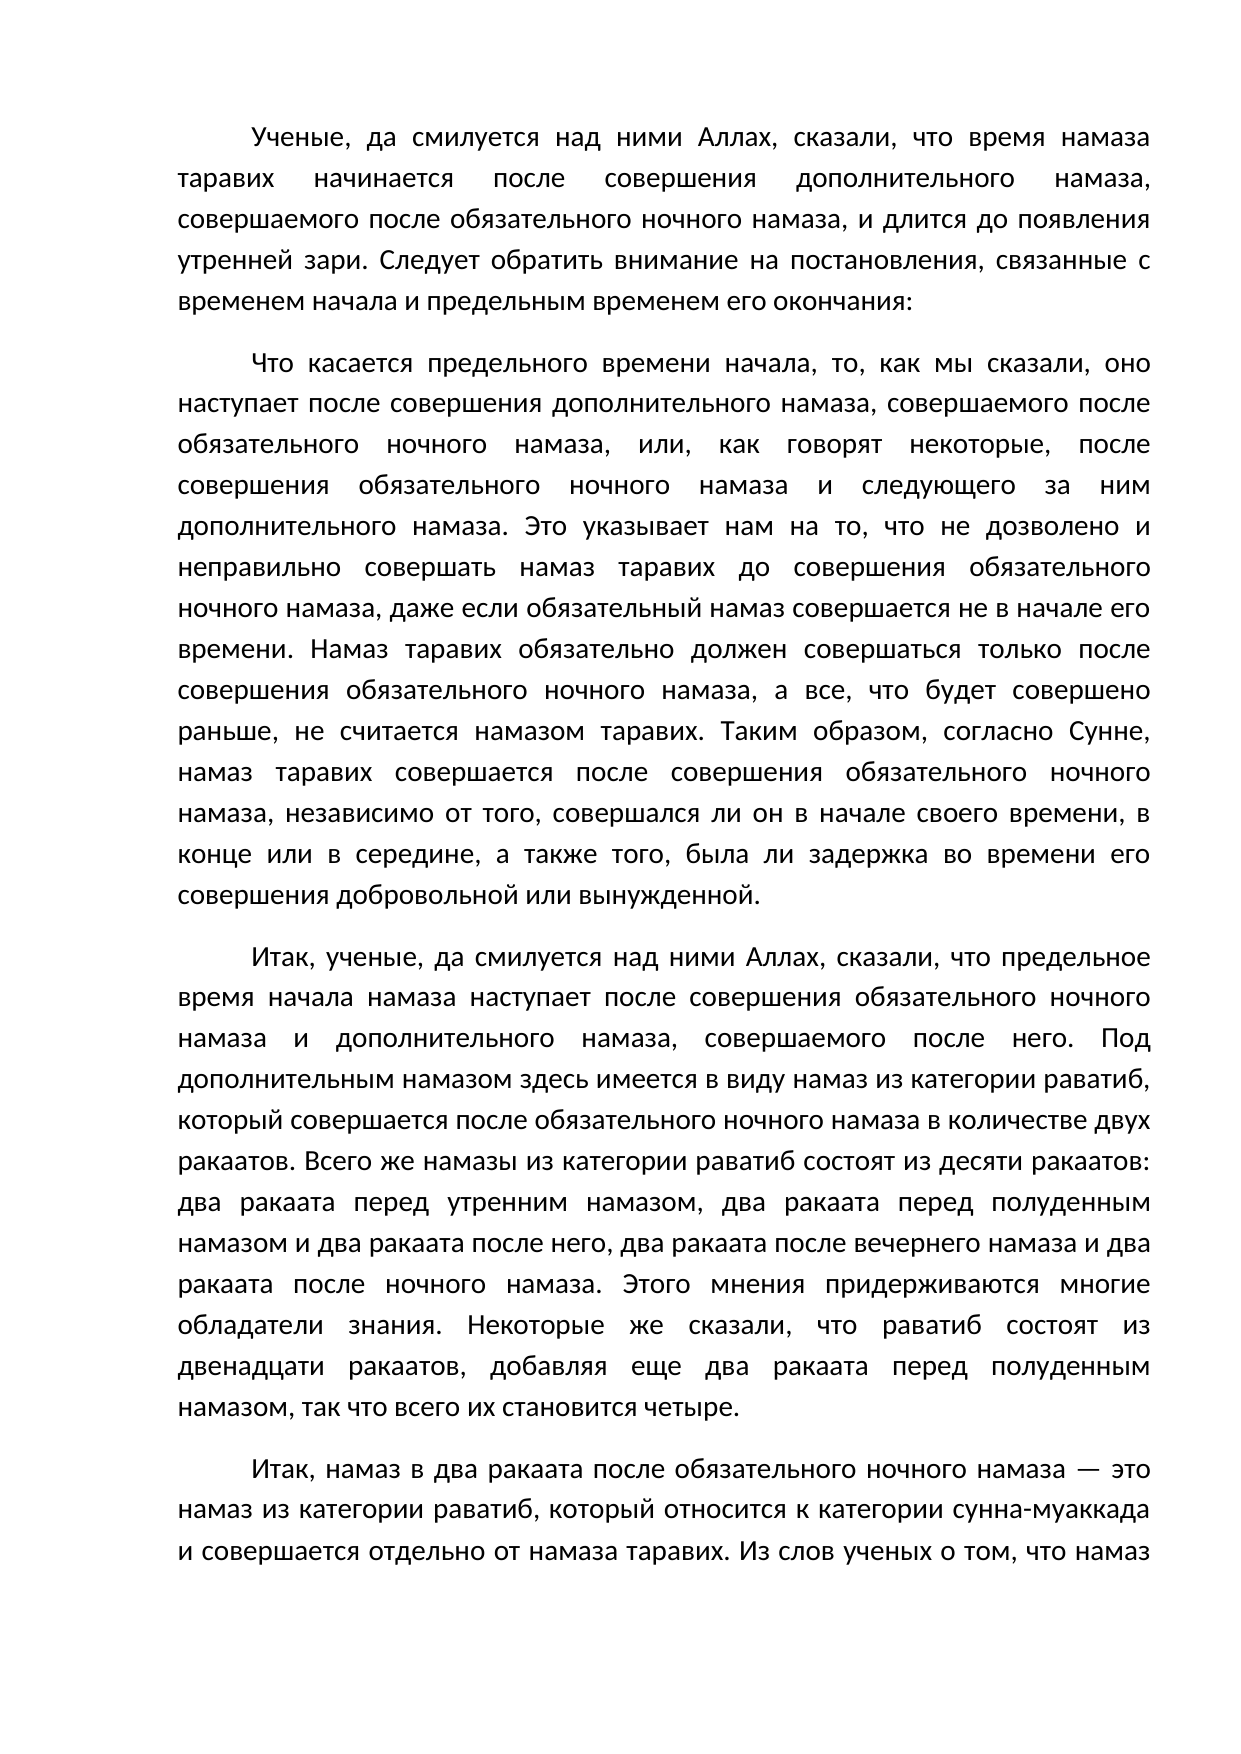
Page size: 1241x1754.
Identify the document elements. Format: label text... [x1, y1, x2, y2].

text Итак, ученые, да смилуется над ними Аллах, сказали, что предельное время начала намаза наступает после совершения обязательного ночного намаза и дополнительного намаза, совершаемого после него. Под дополнительным намазом здесь имеется в виду намаз из категории раватиб, который совершается после обязательного ночного намаза в количестве двух ракаатов. Всего же намазы из категории раватиб состоят из десяти ракаатов: два ракаата перед утренним намазом, два ракаата перед полуденным намазом и два ракаата после него, два ракаата после вечернего намаза и два ракаата после ночного намаза. Этого мнения придерживаются многие обладатели знания. Некоторые же сказали, что раватиб состоят из двенадцати ракаатов, добавляя еще два ракаата перед полуденным намазом, так что всего их становится четыре. [177, 938, 1152, 1423]
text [177, 1450, 1152, 1567]
text Что касается предельного времени начала, то, как мы сказали, оно наступает после совершения дополнительного намаза, совершаемого после обязательного ночного намаза, или, как говорят некоторые, после совершения обязательного ночного намаза и следующего за ним дополнительного намаза. Это указывает нам на то, что не дозволено и неправильно совершать намаз таравих до совершения обязательного ночного намаза, даже если обязательный намаз совершается не в начале его времени. Намаз таравих обязательно должен совершаться только после совершения обязательного ночного намаза, а все, что будет совершено раньше, не считается намазом таравих. Таким образом, согласно Сунне, намаз таравих совершается после совершения обязательного ночного намаза, независимо от того, совершался ли он в начале своего времени, в конце или в середине, а также того, была ли задержка во времени его совершения добровольной или вынужденной. [177, 344, 1152, 911]
text Ученые, да смилуется над ними Аллах, сказали, что время намаза таравих начинается после совершения дополнительного намаза, совершаемого после обязательного ночного намаза, и длится до появления утренней зари. Следует обратить внимание на постановления, связанные с временем начала и предельным временем его окончания: [177, 118, 1152, 317]
